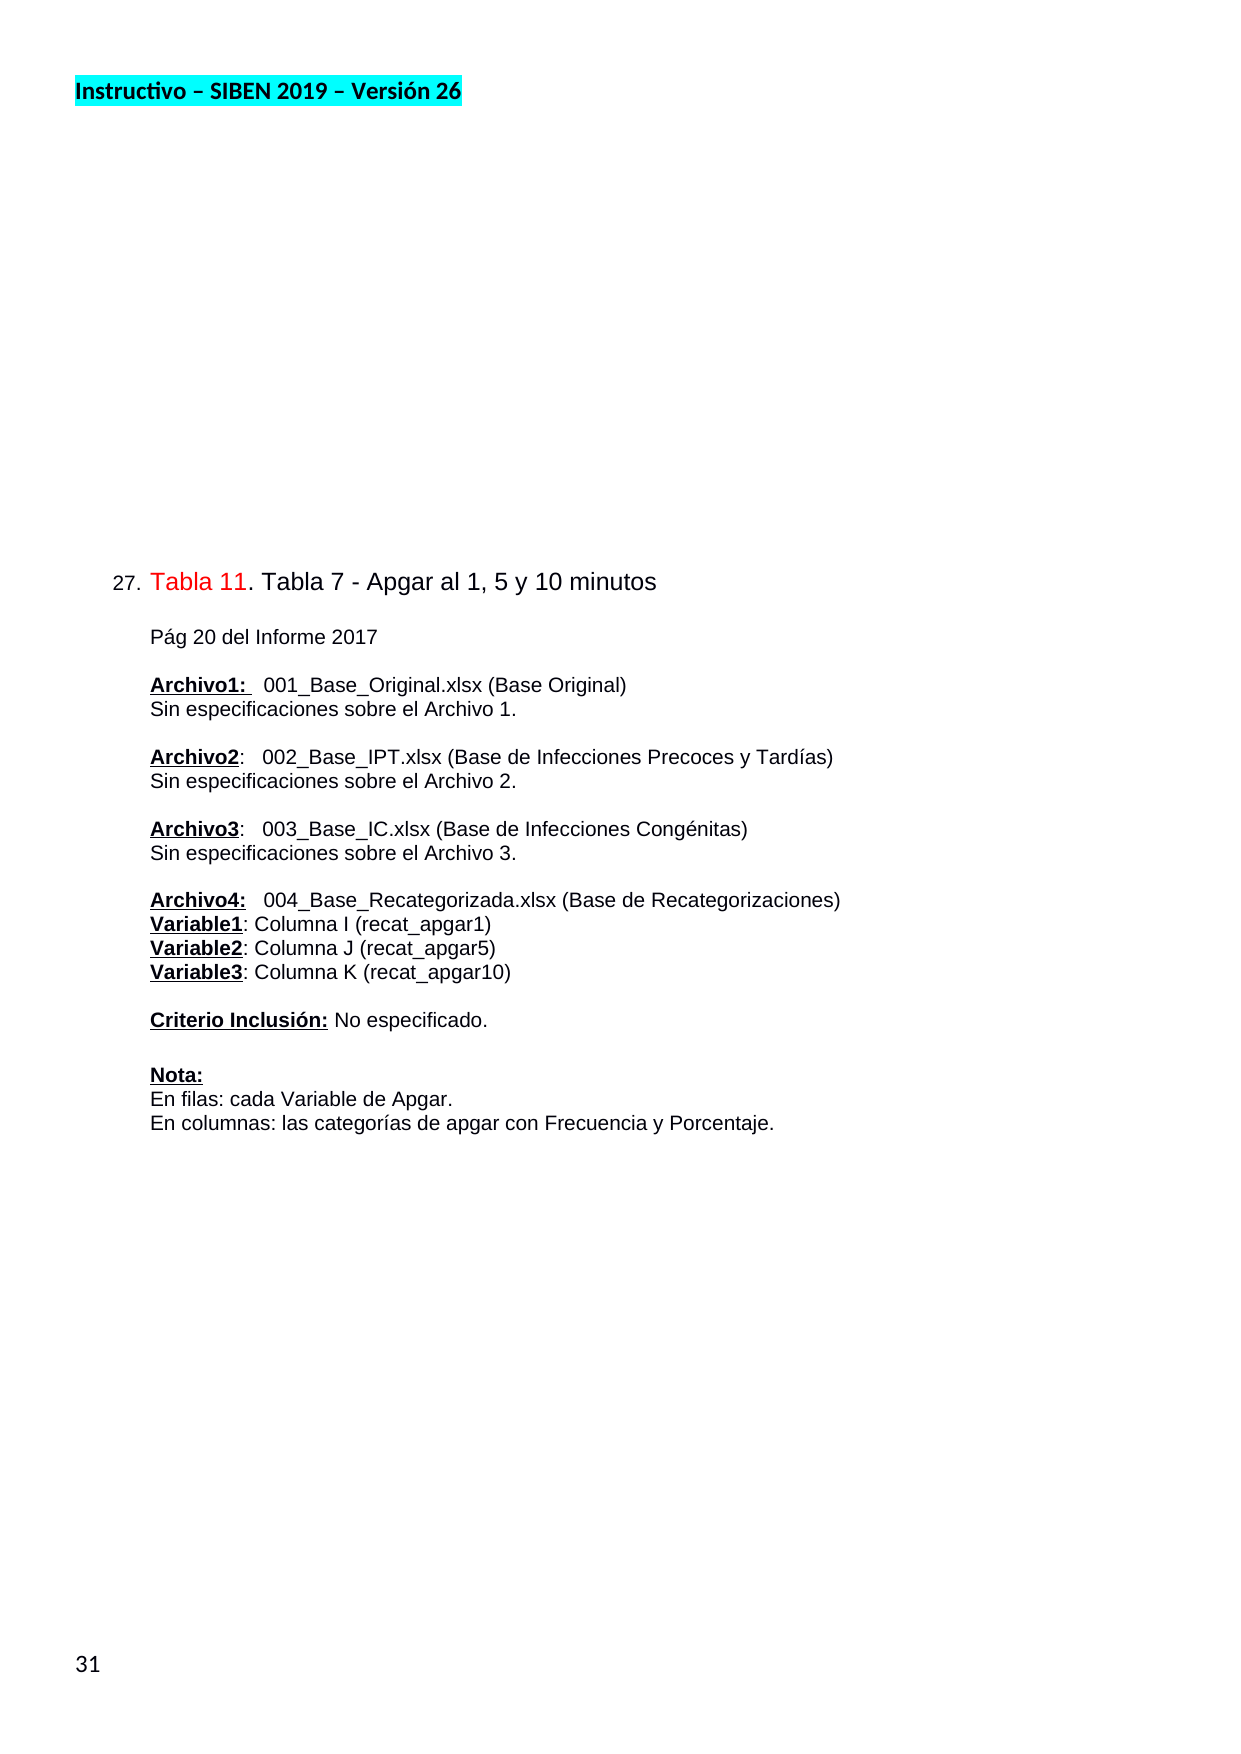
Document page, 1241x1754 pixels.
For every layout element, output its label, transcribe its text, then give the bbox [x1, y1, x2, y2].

list Nota: En filas: cada Variable de Apgar. En columnas: las categorías de apgar con Frecuencia y Porcentaje. [150, 1063, 1165, 1134]
list Criterio Inclusión: No especificado. [150, 984, 1165, 1063]
list Tabla 11. Tabla 7 - Apgar al 1, 5 y 10 minutos Pág 20 del Informe 2017 Archivo1: 001_Base_Original.xlsx (Base Original) Sin especificaciones sobre el Archivo 1. Archivo2: 002_Base_IPT.xlsx (Base de Infecciones Precoces y Tardías) Sin especificaciones sobre el Archivo 2. Archivo3: 003_Base_IC.xlsx (Base de Infecciones Congénitas) Sin especificaciones sobre el Archivo 3. Archivo4: 004_Base_Recategorizada.xlsx (Base de Recategorizaciones) Variable1: Columna I (recat_apgar1) Variable2: Columna J (recat_apgar5) Variable3: Columna K (recat_apgar10) [112, 567, 1165, 984]
